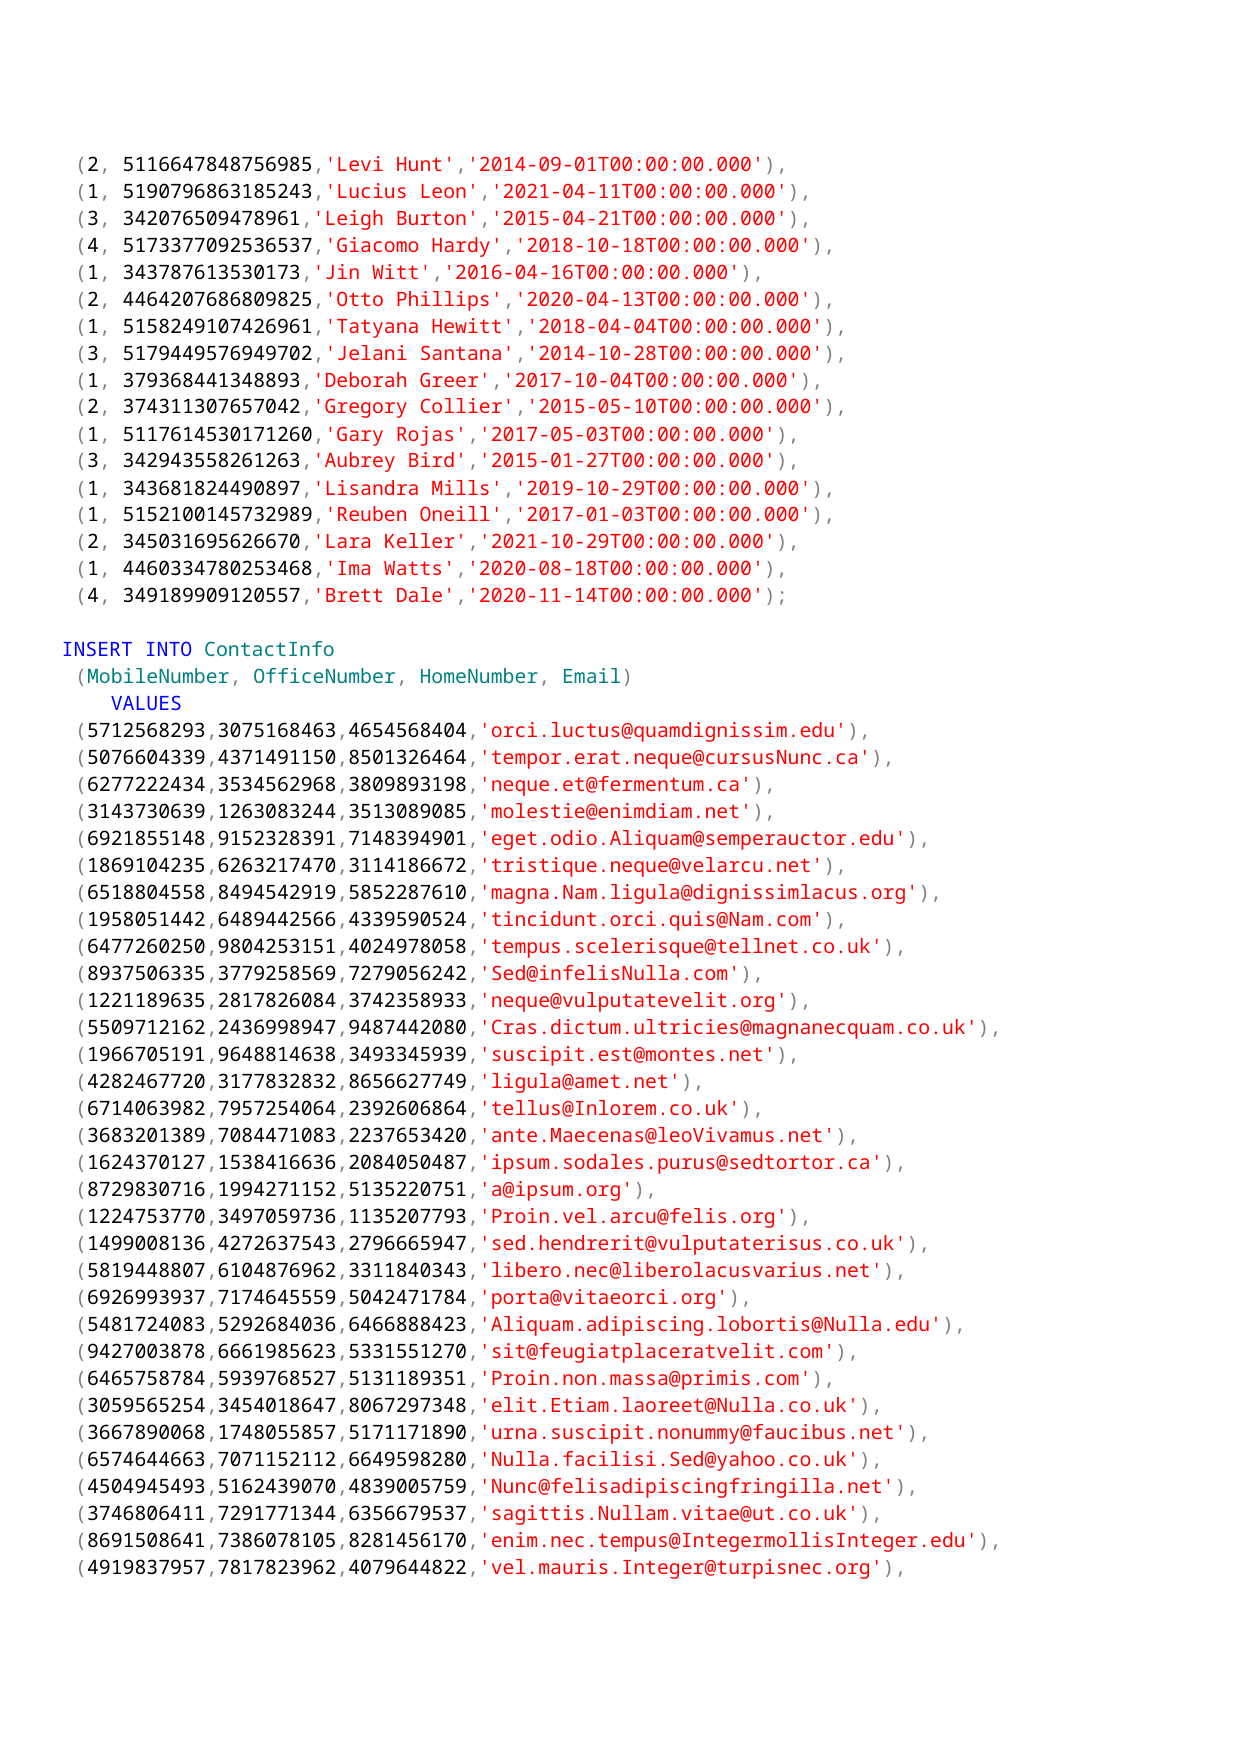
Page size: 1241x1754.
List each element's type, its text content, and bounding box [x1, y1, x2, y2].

text (6714063982,7957254064,2392606864,'tellus@Inlorem.co.uk'), [61, 1094, 1184, 1121]
text (3143730639,1263083244,3513089085,'molestie@enimdiam.net'), [61, 797, 1184, 824]
text (3059565254,3454018647,8067297348,'elit.Etiam.laoreet@Nulla.co.uk'), [61, 1391, 1184, 1418]
text (1, 343787613530173,'Jin Witt','2016-04-16T00:00:00.000'), [61, 258, 1184, 285]
text INSERT INTO ContactInfo [61, 636, 1184, 663]
text (1, 5117614530171260,'Gary Rojas','2017-05-03T00:00:00.000'), [61, 420, 1184, 447]
text (5481724083,5292684036,6466888423,'Aliquam.adipiscing.lobortis@Nulla.edu'), [61, 1310, 1184, 1337]
text (3, 342076509478961,'Leigh Burton','2015-04-21T00:00:00.000'), [61, 204, 1184, 231]
text (1, 4460334780253468,'Ima Watts','2020-08-18T00:00:00.000'), [61, 555, 1184, 582]
text (8937506335,3779258569,7279056242,'Sed@infelisNulla.com'), [61, 959, 1184, 986]
text (6574644663,7071152112,6649598280,'Nulla.facilisi.Sed@yahoo.co.uk'), [61, 1445, 1184, 1472]
text (5712568293,3075168463,4654568404,'orci.luctus@quamdignissim.edu'), [61, 717, 1184, 743]
text (6926993937,7174645559,5042471784,'porta@vitaeorci.org'), [61, 1283, 1184, 1310]
text (4282467720,3177832832,8656627749,'ligula@amet.net'), [61, 1067, 1184, 1094]
text (4, 349189909120557,'Brett Dale','2020-11-14T00:00:00.000'); [61, 582, 1184, 609]
text (2, 374311307657042,'Gregory Collier','2015-05-10T00:00:00.000'), [61, 393, 1184, 420]
text (6465758784,5939768527,5131189351,'Proin.non.massa@primis.com'), [61, 1364, 1184, 1391]
text (5076604339,4371491150,8501326464,'tempor.erat.neque@cursusNunc.ca'), [61, 743, 1184, 771]
text (5509712162,2436998947,9487442080,'Cras.dictum.ultricies@magnanecquam.co.uk'), [61, 1013, 1184, 1040]
text (1, 379368441348893,'Deborah Greer','2017-10-04T00:00:00.000'), [61, 366, 1184, 393]
text (8729830716,1994271152,5135220751,'a@ipsum.org'), [61, 1175, 1184, 1202]
text (1869104235,6263217470,3114186672,'tristique.neque@velarcu.net'), [61, 851, 1184, 878]
text (MobileNumber, OfficeNumber, HomeNumber, Email) [61, 663, 1184, 689]
text (1958051442,6489442566,4339590524,'tincidunt.orci.quis@Nam.com'), [61, 905, 1184, 932]
text (1, 5158249107426961,'Tatyana Hewitt','2018-04-04T00:00:00.000'), [61, 312, 1184, 339]
text (2, 5116647848756985,'Levi Hunt','2014-09-01T00:00:00.000'), [61, 150, 1184, 177]
text (3, 5179449576949702,'Jelani Santana','2014-10-28T00:00:00.000'), [61, 339, 1184, 366]
text (6921855148,9152328391,7148394901,'eget.odio.Aliquam@semperauctor.edu'), [61, 824, 1184, 851]
text (1, 5190796863185243,'Lucius Leon','2021-04-11T00:00:00.000'), [61, 177, 1184, 204]
text (1221189635,2817826084,3742358933,'neque@vulputatevelit.org'), [61, 986, 1184, 1013]
text (1224753770,3497059736,1135207793,'Proin.vel.arcu@felis.org'), [61, 1202, 1184, 1229]
text (3667890068,1748055857,5171171890,'urna.suscipit.nonummy@faucibus.net'), [61, 1418, 1184, 1445]
text (4919837957,7817823962,4079644822,'vel.mauris.Integer@turpisnec.org'), [61, 1553, 1184, 1580]
text (1, 5152100145732989,'Reuben Oneill','2017-01-03T00:00:00.000'), [61, 501, 1184, 528]
text (4, 5173377092536537,'Giacomo Hardy','2018-10-18T00:00:00.000'), [61, 231, 1184, 258]
text (1499008136,4272637543,2796665947,'sed.hendrerit@vulputaterisus.co.uk'), [61, 1229, 1184, 1256]
text (1966705191,9648814638,3493345939,'suscipit.est@montes.net'), [61, 1040, 1184, 1067]
text (8691508641,7386078105,8281456170,'enim.nec.tempus@IntegermollisInteger.edu'), [61, 1526, 1184, 1553]
text (5819448807,6104876962,3311840343,'libero.nec@liberolacusvarius.net'), [61, 1256, 1184, 1283]
text (3683201389,7084471083,2237653420,'ante.Maecenas@leoVivamus.net'), [61, 1121, 1184, 1148]
text (1, 343681824490897,'Lisandra Mills','2019-10-29T00:00:00.000'), [61, 474, 1184, 501]
text (3746806411,7291771344,6356679537,'sagittis.Nullam.vitae@ut.co.uk'), [61, 1499, 1184, 1526]
text (6277222434,3534562968,3809893198,'neque.et@fermentum.ca'), [61, 771, 1184, 797]
text VALUES [61, 689, 1184, 717]
text (9427003878,6661985623,5331551270,'sit@feugiatplaceratvelit.com'), [61, 1337, 1184, 1364]
text (6518804558,8494542919,5852287610,'magna.Nam.ligula@dignissimlacus.org'), [61, 878, 1184, 905]
text (2, 4464207686809825,'Otto Phillips','2020-04-13T00:00:00.000'), [61, 285, 1184, 312]
text (2, 345031695626670,'Lara Keller','2021-10-29T00:00:00.000'), [61, 528, 1184, 555]
text (3, 342943558261263,'Aubrey Bird','2015-01-27T00:00:00.000'), [61, 447, 1184, 474]
text (4504945493,5162439070,4839005759,'Nunc@felisadipiscingfringilla.net'), [61, 1472, 1184, 1499]
text (1624370127,1538416636,2084050487,'ipsum.sodales.purus@sedtortor.ca'), [61, 1148, 1184, 1175]
text (6477260250,9804253151,4024978058,'tempus.scelerisque@tellnet.co.uk'), [61, 932, 1184, 959]
